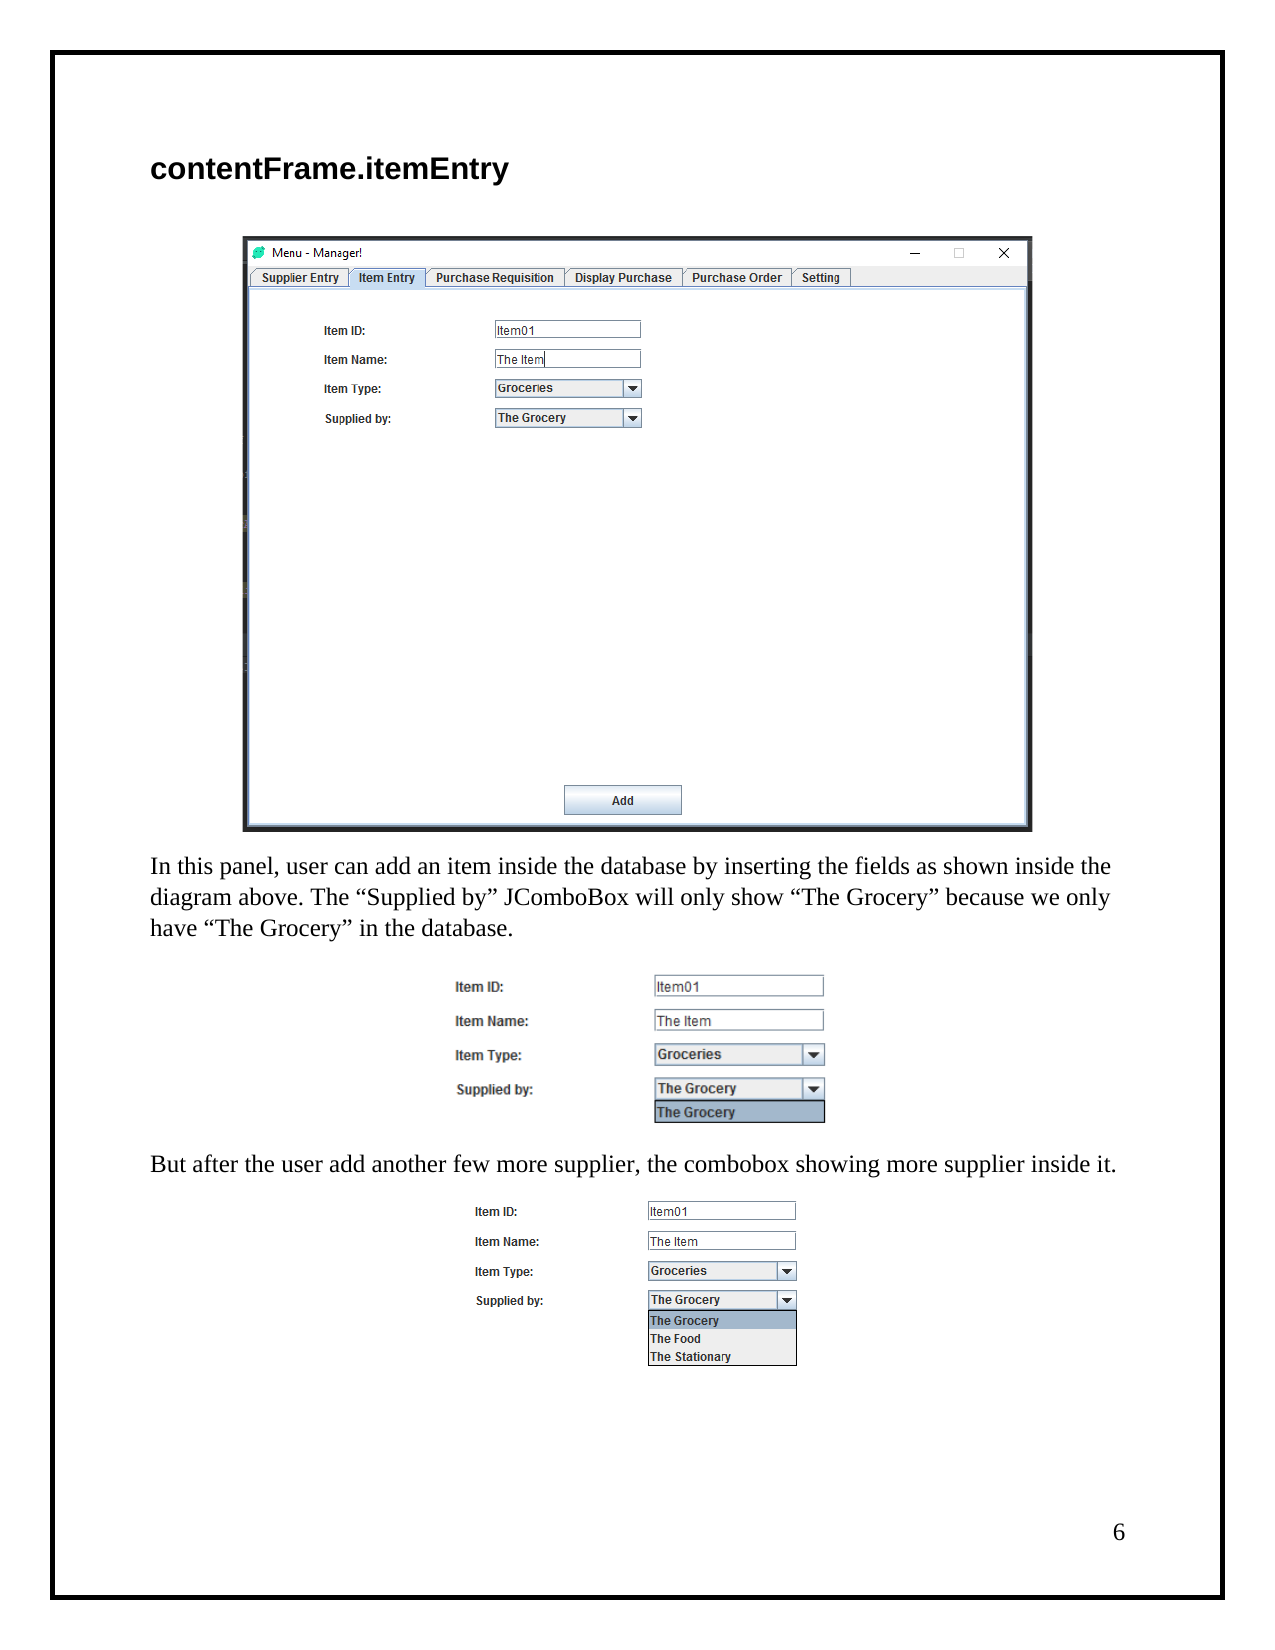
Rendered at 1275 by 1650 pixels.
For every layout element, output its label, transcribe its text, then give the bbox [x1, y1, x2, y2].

text But after the user add another few more supplier, the combobox showing more supplier inside it. [150, 1149, 1125, 1178]
picture [242, 236, 1033, 832]
picture [468, 1197, 807, 1379]
subtitle contentFrame.itemEntry [150, 150, 1125, 186]
picture [443, 960, 832, 1131]
text In this panel, user can add an item inside the database by inserting the fields as shown inside the diagram above. The “Supplied by” JComboBox will only show “The Grocery” because we only have “The Grocery” in the database. [150, 851, 1125, 942]
